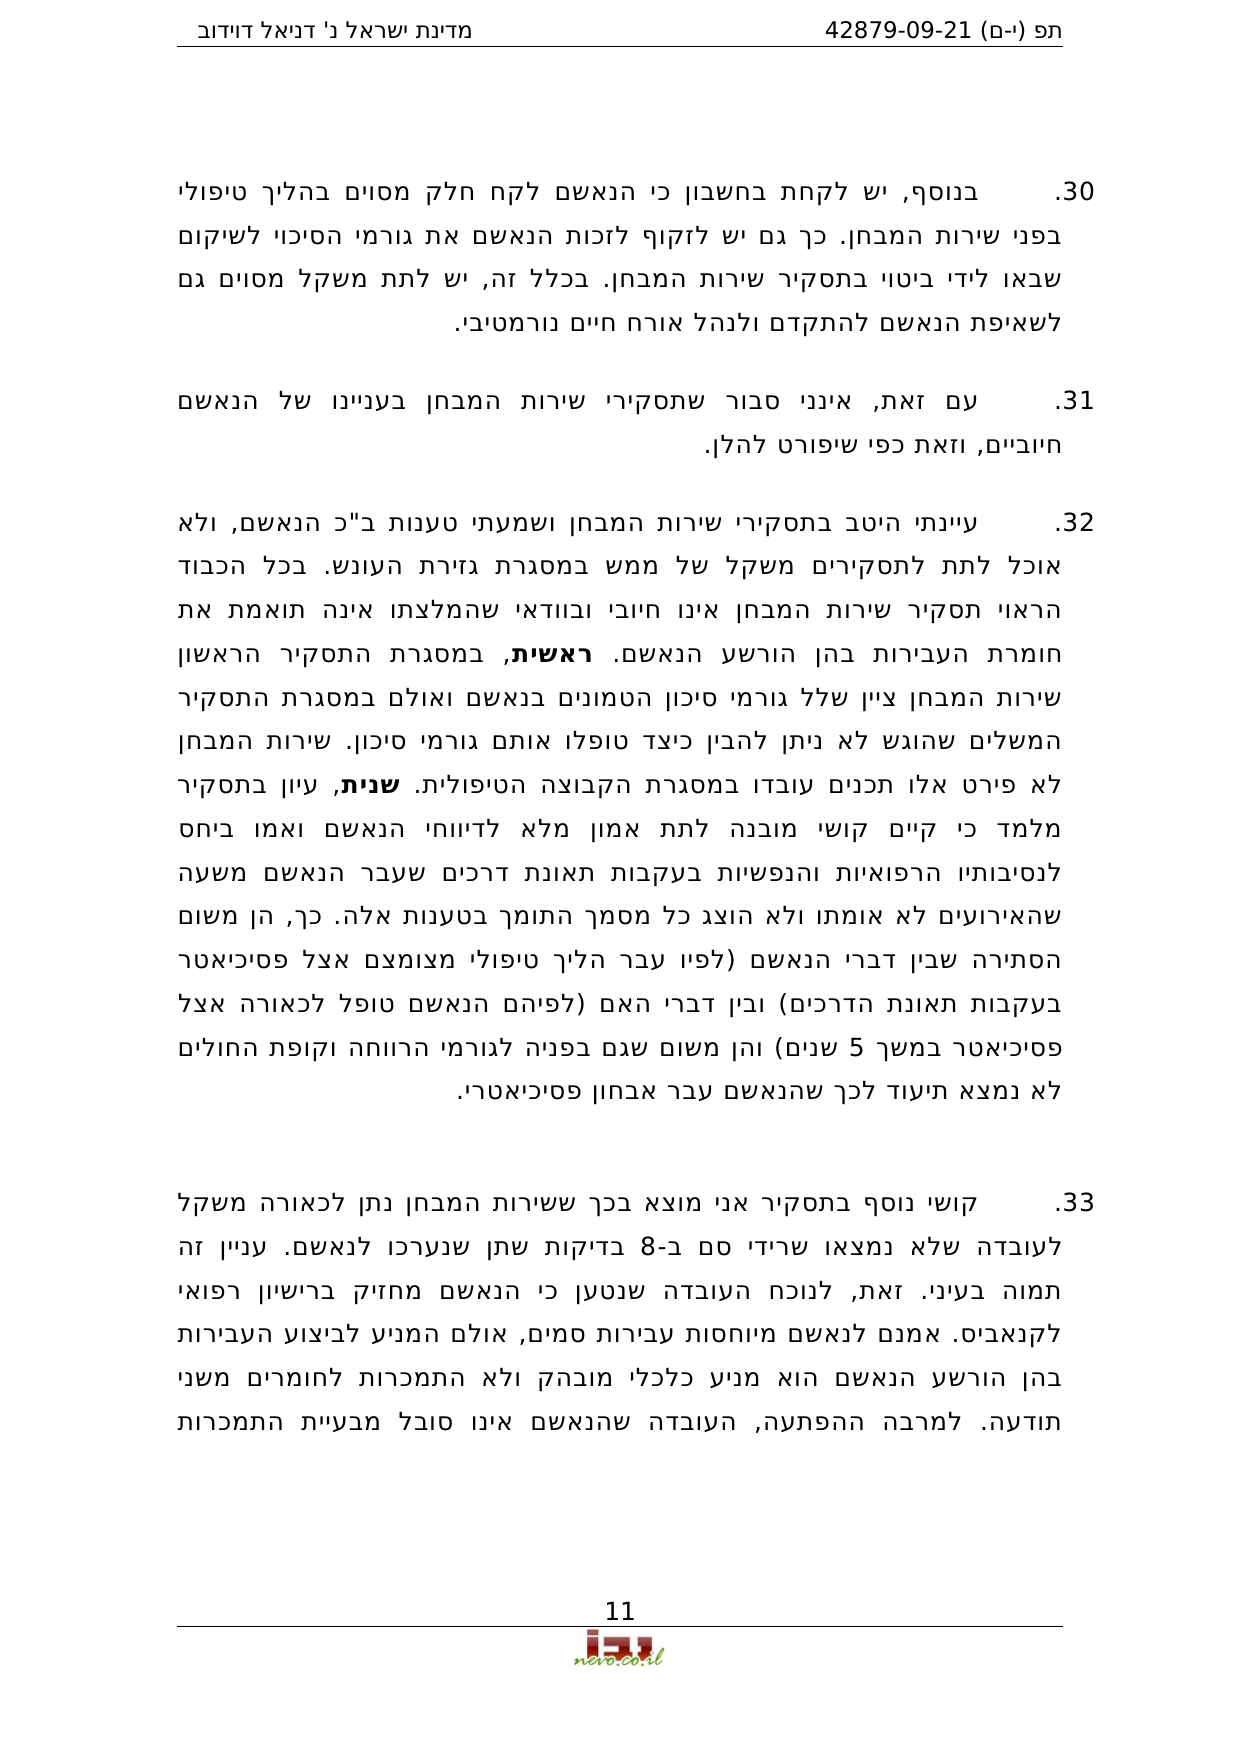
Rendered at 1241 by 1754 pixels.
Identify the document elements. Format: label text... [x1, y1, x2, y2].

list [177, 1188, 1063, 1436]
list עם זאת, אינני סבור שתסקירי שירות המבחן בעניינו של הנאשם חיוביים, וזאת כפי שיפורט להלן. [177, 386, 1063, 459]
picture [574, 1629, 666, 1667]
list עיינתי היטב בתסקירי שירות המבחן ושמעתי טענות ב"כ הנאשם, ולא אוכל לתת לתסקירים משקל של ממש במסגרת גזירת העונש. בכל הכבוד הראוי תסקיר שירות המבחן אינו חיובי ובוודאי שהמלצתו אינה תואמת את חומרת העבירות בהן הורשע הנאשם. ראשית, במסגרת התסקיר הראשון שירות המבחן ציין שלל גורמי סיכון הטמונים בנאשם ואולם במסגרת התסקיר המשלים שהוגש לא ניתן להבין כיצד טופלו אותם גורמי סיכון. שירות המבחן לא פירט אלו תכנים עובדו במסגרת הקבוצה הטיפולית. שנית, עיון בתסקיר מלמד כי קיים קושי מובנה לתת אמון מלא לדיווחי הנאשם ואמו ביחס לנסיבותיו הרפואיות והנפשיות בעקבות תאונת דרכים שעבר הנאשם משעה שהאירועים לא אומתו ולא הוצג כל מסמך התומך בטענות אלה. כך, הן משום הסתירה שבין דברי הנאשם (לפיו עבר הליך טיפולי מצומצם אצל פסיכיאטר בעקבות תאונת הדרכים) ובין דברי האם (לפיהם הנאשם טופל לכאורה אצל פסיכיאטר במשך 5 שנים) והן משום שגם בפניה לגורמי הרווחה וקופת החולים לא נמצא תיעוד לכך שהנאשם עבר אבחון פסיכיאטרי. [177, 508, 1063, 1106]
list בנוסף, יש לקחת בחשבון כי הנאשם לקח חלק מסוים בהליך טיפולי בפני שירות המבחן. כך גם יש לזקוף לזכות הנאשם את גורמי הסיכוי לשיקום שבאו לידי ביטוי בתסקיר שירות המבחן. בכלל זה, יש לתת משקל מסוים גם לשאיפת הנאשם להתקדם ולנהל אורח חיים נורמטיבי. [177, 177, 1063, 338]
